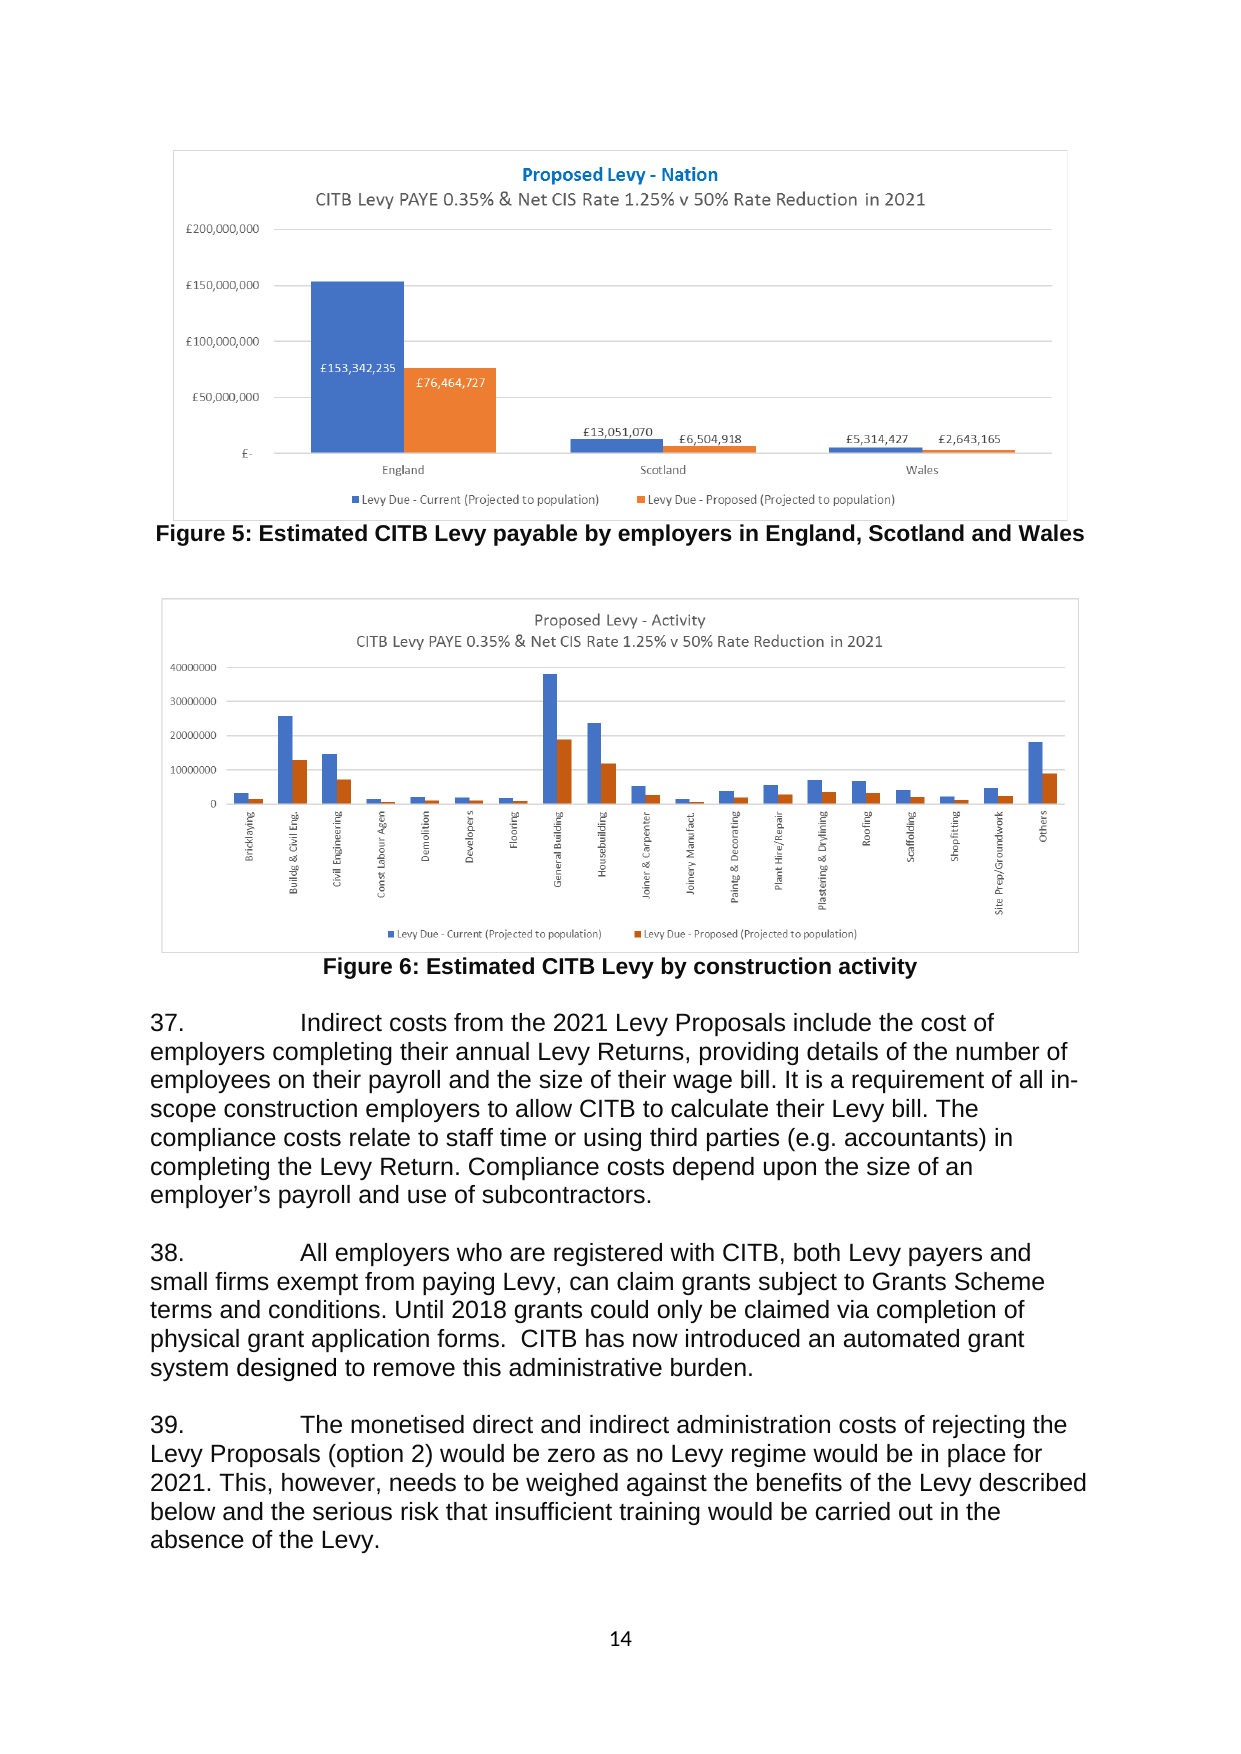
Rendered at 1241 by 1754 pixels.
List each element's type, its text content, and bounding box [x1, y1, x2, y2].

text 39. The monetised direct and indirect administration costs of rejecting the Levy Proposals (option 2) would be zero as no Levy regime would be in place for 2021. This, however, needs to be weighed against the benefits of the Levy described below and the serious risk that insufficient training would be carried out in the absence of the Levy. [150, 1410, 1090, 1554]
picture [161, 598, 1079, 953]
text 38. All employers who are registered with CITB, both Levy payers and small firms exempt from paying Levy, can claim grants subject to Grants Scheme terms and conditions. Until 2018 grants could only be claimed via completion of physical grant application forms. CITB has now introduced an automated grant system designed to remove this administrative burden. [150, 1238, 1090, 1382]
picture [172, 150, 1068, 521]
text 37. Indirect costs from the 2021 Levy Proposals include the cost of employers completing their annual Levy Returns, providing details of the number of employees on their payroll and the size of their wage bill. It is a requirement of all in-scope construction employers to allow CITB to calculate their Levy bill. The compliance costs relate to staff time or using third parties (e.g. accountants) in completing the Levy Return. Compliance costs depend upon the size of an employer’s payroll and use of subcontractors. [150, 1008, 1090, 1209]
text Figure 6: Estimated CITB Levy by construction activity [150, 953, 1090, 979]
text Figure 5: Estimated CITB Levy payable by employers in England, Scotland and Wales [150, 520, 1090, 547]
